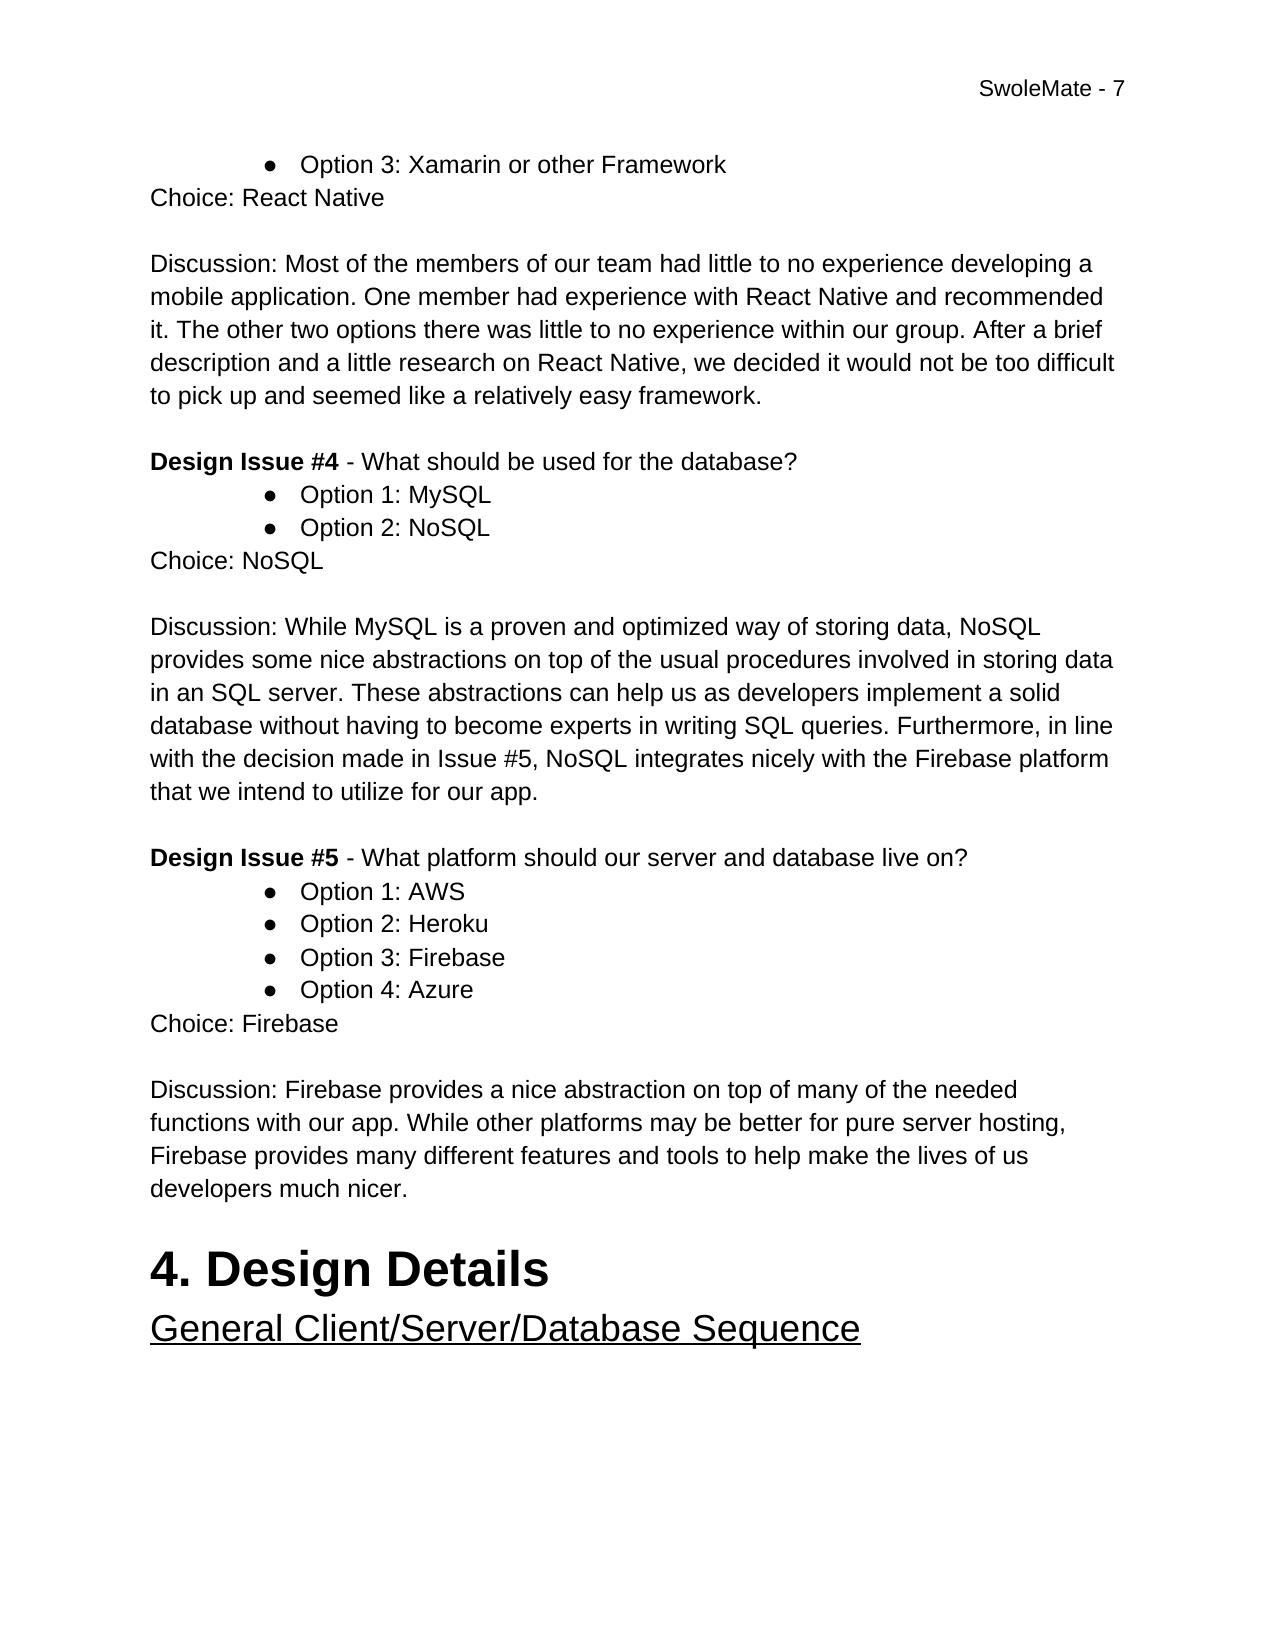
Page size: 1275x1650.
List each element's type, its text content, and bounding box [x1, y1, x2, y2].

list Option 3: Xamarin or other Framework [262, 150, 1125, 179]
text Design Issue #5 - What platform should our server and database live on? [150, 843, 1125, 872]
text Discussion: Most of the members of our team had little to no experience developing a mobile application. One member had experience with React Native and recommended it. The other two options there was little to no experience within our group. After a brief description and a little research on React Native, we decided it would not be too difficult to pick up and seemed like a relatively easy framework. [150, 249, 1125, 410]
text Choice: NoSQL [150, 546, 1125, 575]
list Option 1: MySQL [262, 480, 1125, 509]
text General Client/Server/Database Sequence [150, 1306, 1125, 1349]
list Option 2: NoSQL [262, 513, 1125, 542]
text Discussion: Firebase provides a nice abstraction on top of many of the needed functions with our app. While other platforms may be better for pure server hosting, Firebase provides many different features and tools to help make the lives of us developers much nicer. [150, 1074, 1125, 1202]
list Option 2: Heroku [262, 909, 1125, 938]
list Option 1: AWS [262, 876, 1125, 905]
text 4. Design Details [150, 1240, 1125, 1297]
text Design Issue #4 - What should be used for the database? [150, 447, 1125, 476]
text Discussion: While MySQL is a proven and optimized way of storing data, NoSQL provides some nice abstractions on top of the usual procedures involved in storing data in an SQL server. These abstractions can help us as developers implement a solid database without having to become experts in writing SQL queries. Furthermore, in line with the decision made in Issue #5, NoSQL integrates nicely with the Firebase platform that we intend to utilize for our app. [150, 612, 1125, 806]
list Option 4: Azure [262, 976, 1125, 1004]
list Option 3: Firebase [262, 942, 1125, 971]
text Choice: Firebase [150, 1008, 1125, 1037]
text Choice: React Native [150, 183, 1125, 212]
